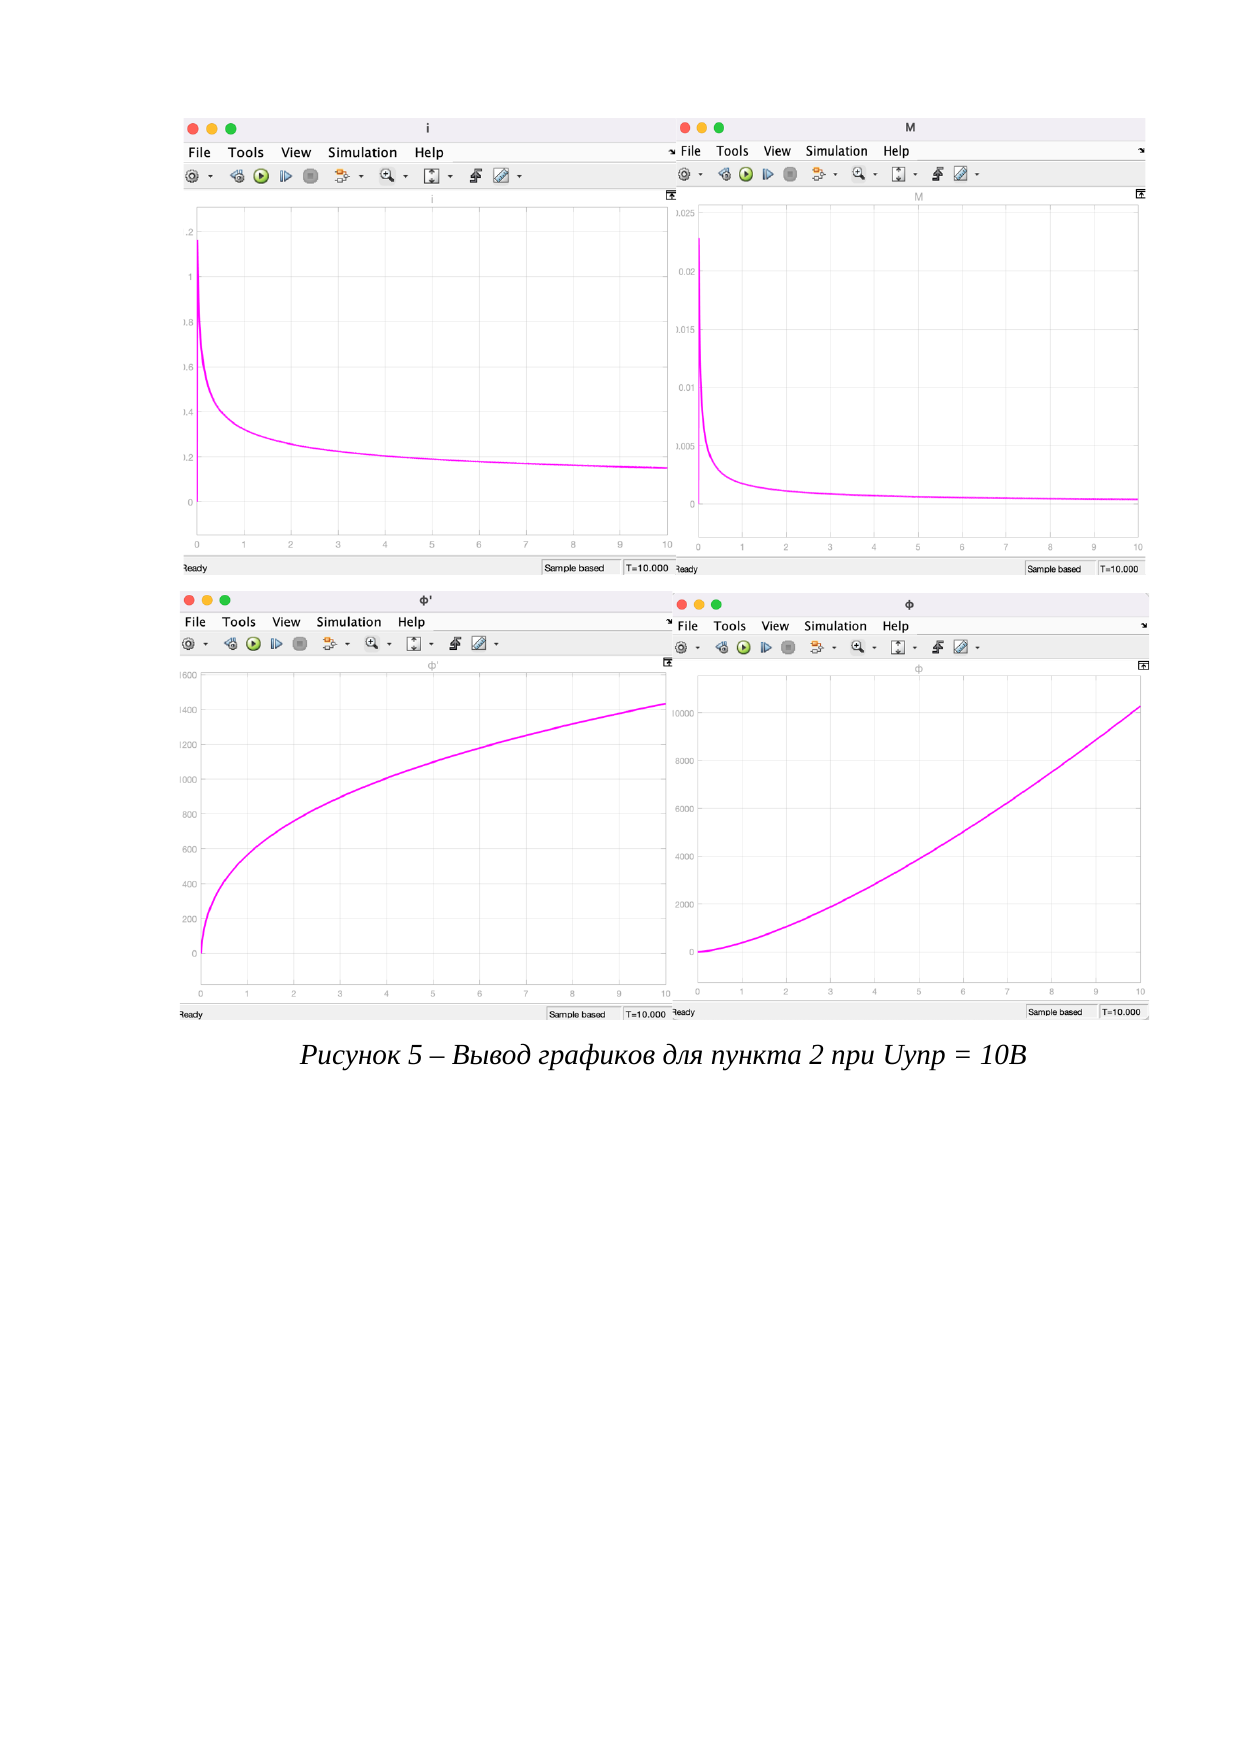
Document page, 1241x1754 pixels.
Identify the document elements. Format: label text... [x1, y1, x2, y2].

picture [179, 591, 1150, 1020]
picture [183, 118, 1146, 575]
